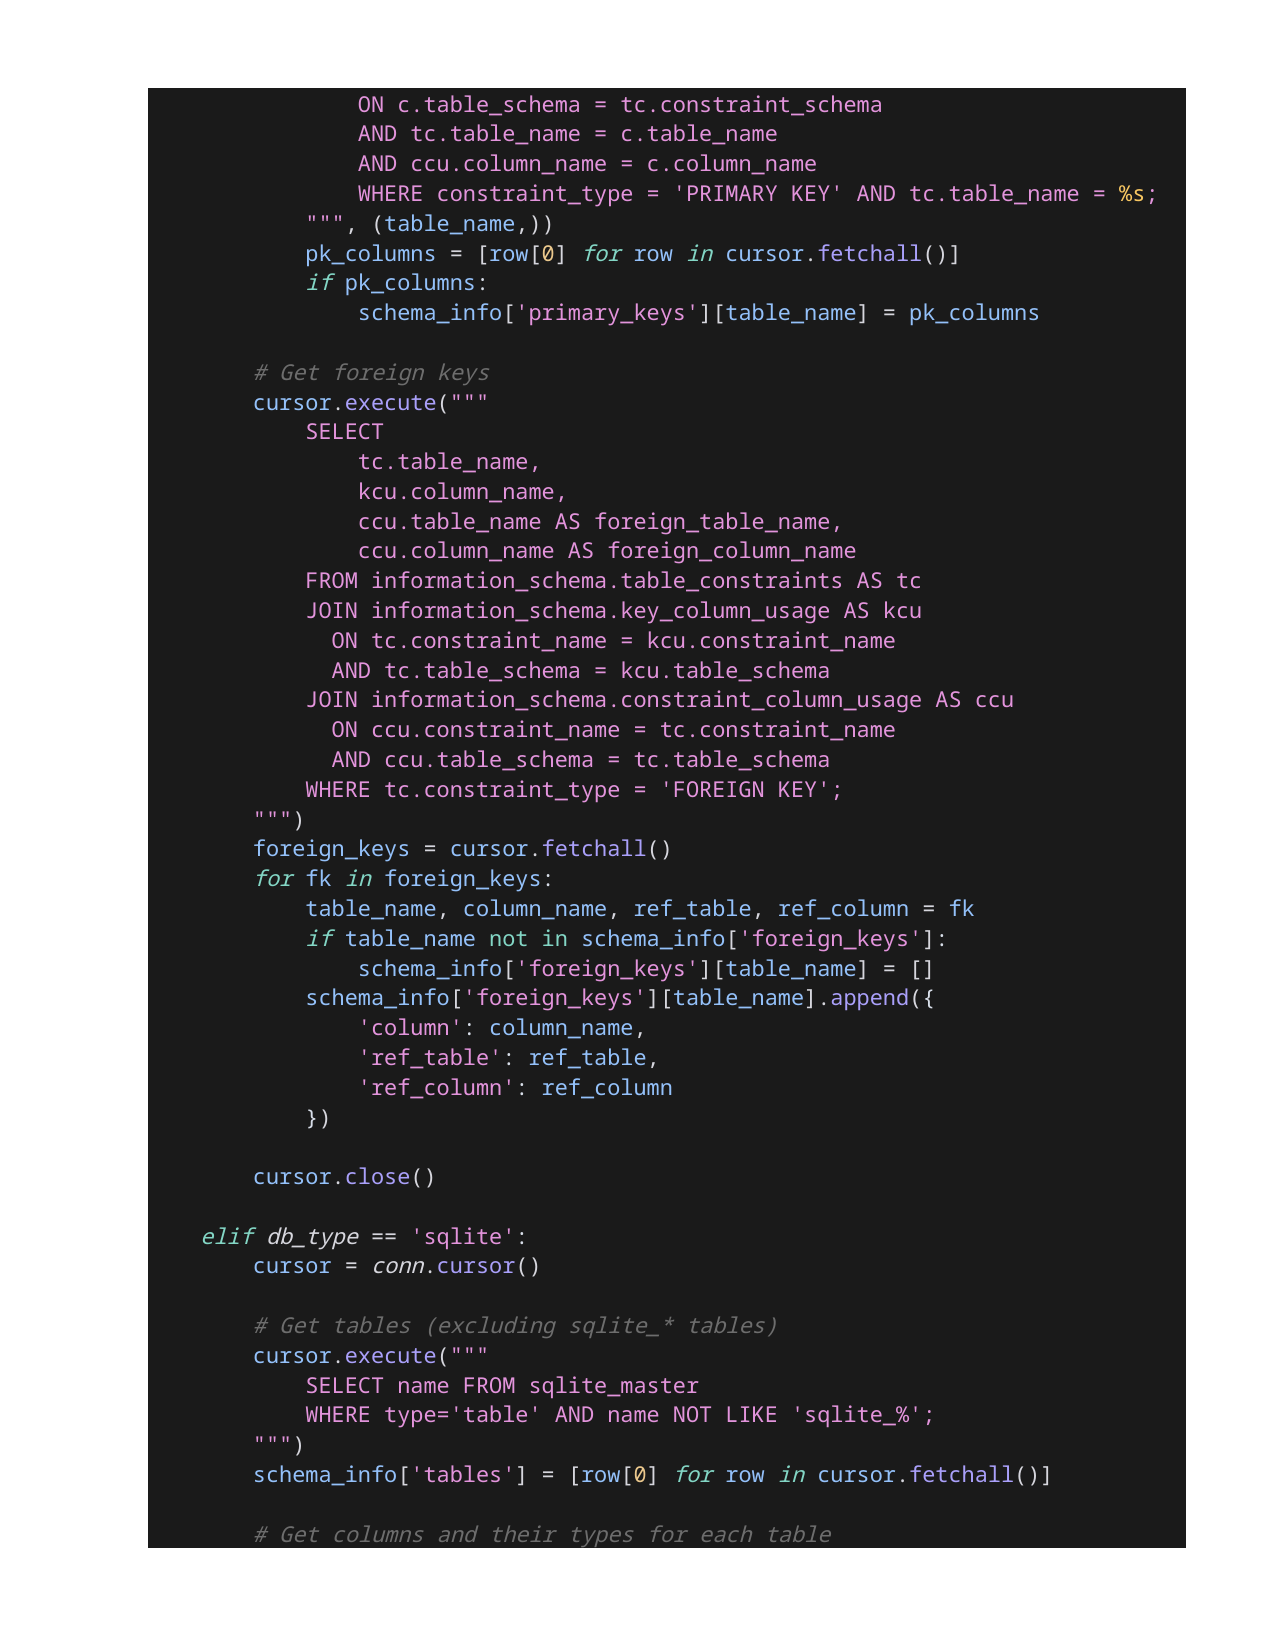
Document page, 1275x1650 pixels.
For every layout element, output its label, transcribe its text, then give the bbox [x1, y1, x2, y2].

text JOIN information_schema.constraint_column_usage AS ccu [148, 684, 1186, 714]
text # Get foreign keys [148, 357, 1186, 386]
text 'ref_column': ref_column [148, 1072, 1186, 1101]
text if table_name not in schema_info['foreign_keys']: [148, 923, 1186, 952]
text for fk in foreign_keys: [148, 863, 1186, 893]
text SELECT name FROM sqlite_master [148, 1369, 1186, 1399]
text schema_info['foreign_keys'][table_name].append({ [148, 982, 1186, 1012]
text WHERE tc.constraint_type = 'FOREIGN KEY'; [148, 774, 1186, 803]
text ON c.table_schema = tc.constraint_schema [148, 88, 1186, 118]
text AND ccu.table_schema = tc.table_schema [148, 744, 1186, 774]
text 'ref_table': ref_table, [148, 1042, 1186, 1072]
text """) [148, 1429, 1186, 1459]
text WHERE type='table' AND name NOT LIKE 'sqlite_%'; [148, 1399, 1186, 1429]
text AND tc.table_name = c.table_name [148, 118, 1186, 148]
text JOIN information_schema.key_column_usage AS kcu [148, 595, 1186, 625]
text tc.table_name, [148, 446, 1186, 476]
text FROM information_schema.table_constraints AS tc [148, 565, 1186, 595]
text if pk_columns: [148, 267, 1186, 297]
text schema_info['primary_keys'][table_name] = pk_columns [148, 297, 1186, 327]
text # Get tables (excluding sqlite_* tables) [148, 1310, 1186, 1340]
text ccu.table_name AS foreign_table_name, [148, 506, 1186, 535]
text """, (table_name,)) [148, 208, 1186, 237]
text ON ccu.constraint_name = tc.constraint_name [148, 714, 1186, 744]
text cursor.close() [148, 1161, 1186, 1191]
text ccu.column_name AS foreign_column_name [148, 535, 1186, 565]
text """) [148, 803, 1186, 833]
text ON tc.constraint_name = kcu.constraint_name [148, 625, 1186, 654]
text elif db_type == 'sqlite': [148, 1221, 1186, 1250]
text 'column': column_name, [148, 1012, 1186, 1042]
text cursor = conn.cursor() [148, 1250, 1186, 1280]
text table_name, column_name, ref_table, ref_column = fk [148, 893, 1186, 923]
text AND tc.table_schema = kcu.table_schema [148, 654, 1186, 684]
text pk_columns = [row[0] for row in cursor.fetchall()] [148, 237, 1186, 267]
text cursor.execute(""" [148, 1340, 1186, 1369]
text }) [148, 1101, 1186, 1131]
text SELECT [148, 416, 1186, 446]
text cursor.execute(""" [148, 386, 1186, 416]
text AND ccu.column_name = c.column_name [148, 148, 1186, 178]
text schema_info['tables'] = [row[0] for row in cursor.fetchall()] [148, 1459, 1186, 1489]
text schema_info['foreign_keys'][table_name] = [] [148, 952, 1186, 982]
text kcu.column_name, [148, 476, 1186, 506]
text foreign_keys = cursor.fetchall() [148, 833, 1186, 863]
text # Get columns and their types for each table [148, 1518, 1186, 1548]
text WHERE constraint_type = 'PRIMARY KEY' AND tc.table_name = %s; [148, 178, 1186, 208]
